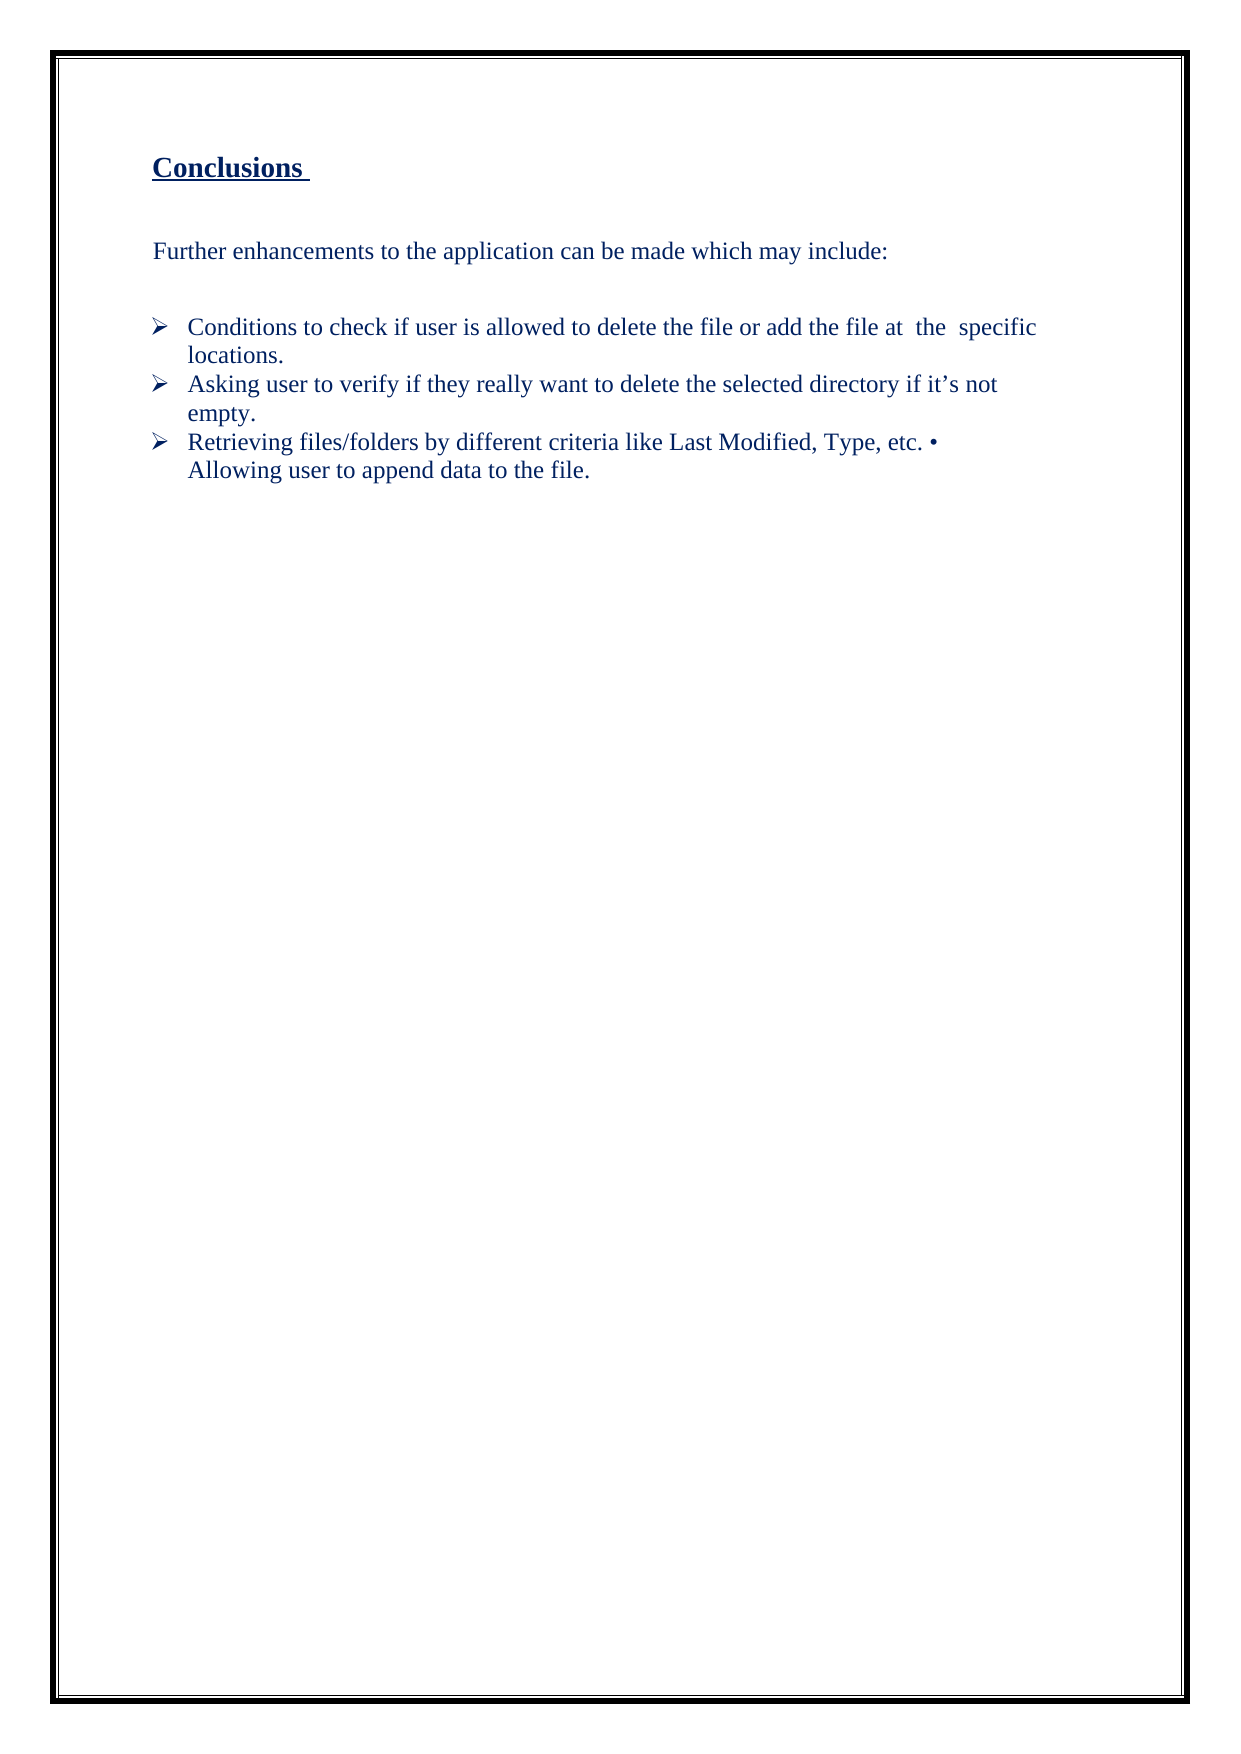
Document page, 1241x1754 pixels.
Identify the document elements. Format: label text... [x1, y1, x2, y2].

list Retrieving files/folders by different criteria like Last Modified, Type, etc. • Allowing user to append data to the file. [150, 427, 956, 484]
list Asking user to verify if they really want to delete the selected directory if it’s not empty. [150, 369, 1059, 427]
text Further enhancements to the application can be made which may include: [153, 236, 1137, 264]
list Conditions to check if user is allowed to delete the file or add the file at the specific locations. [150, 312, 1097, 369]
text Conclusions [152, 150, 1137, 183]
